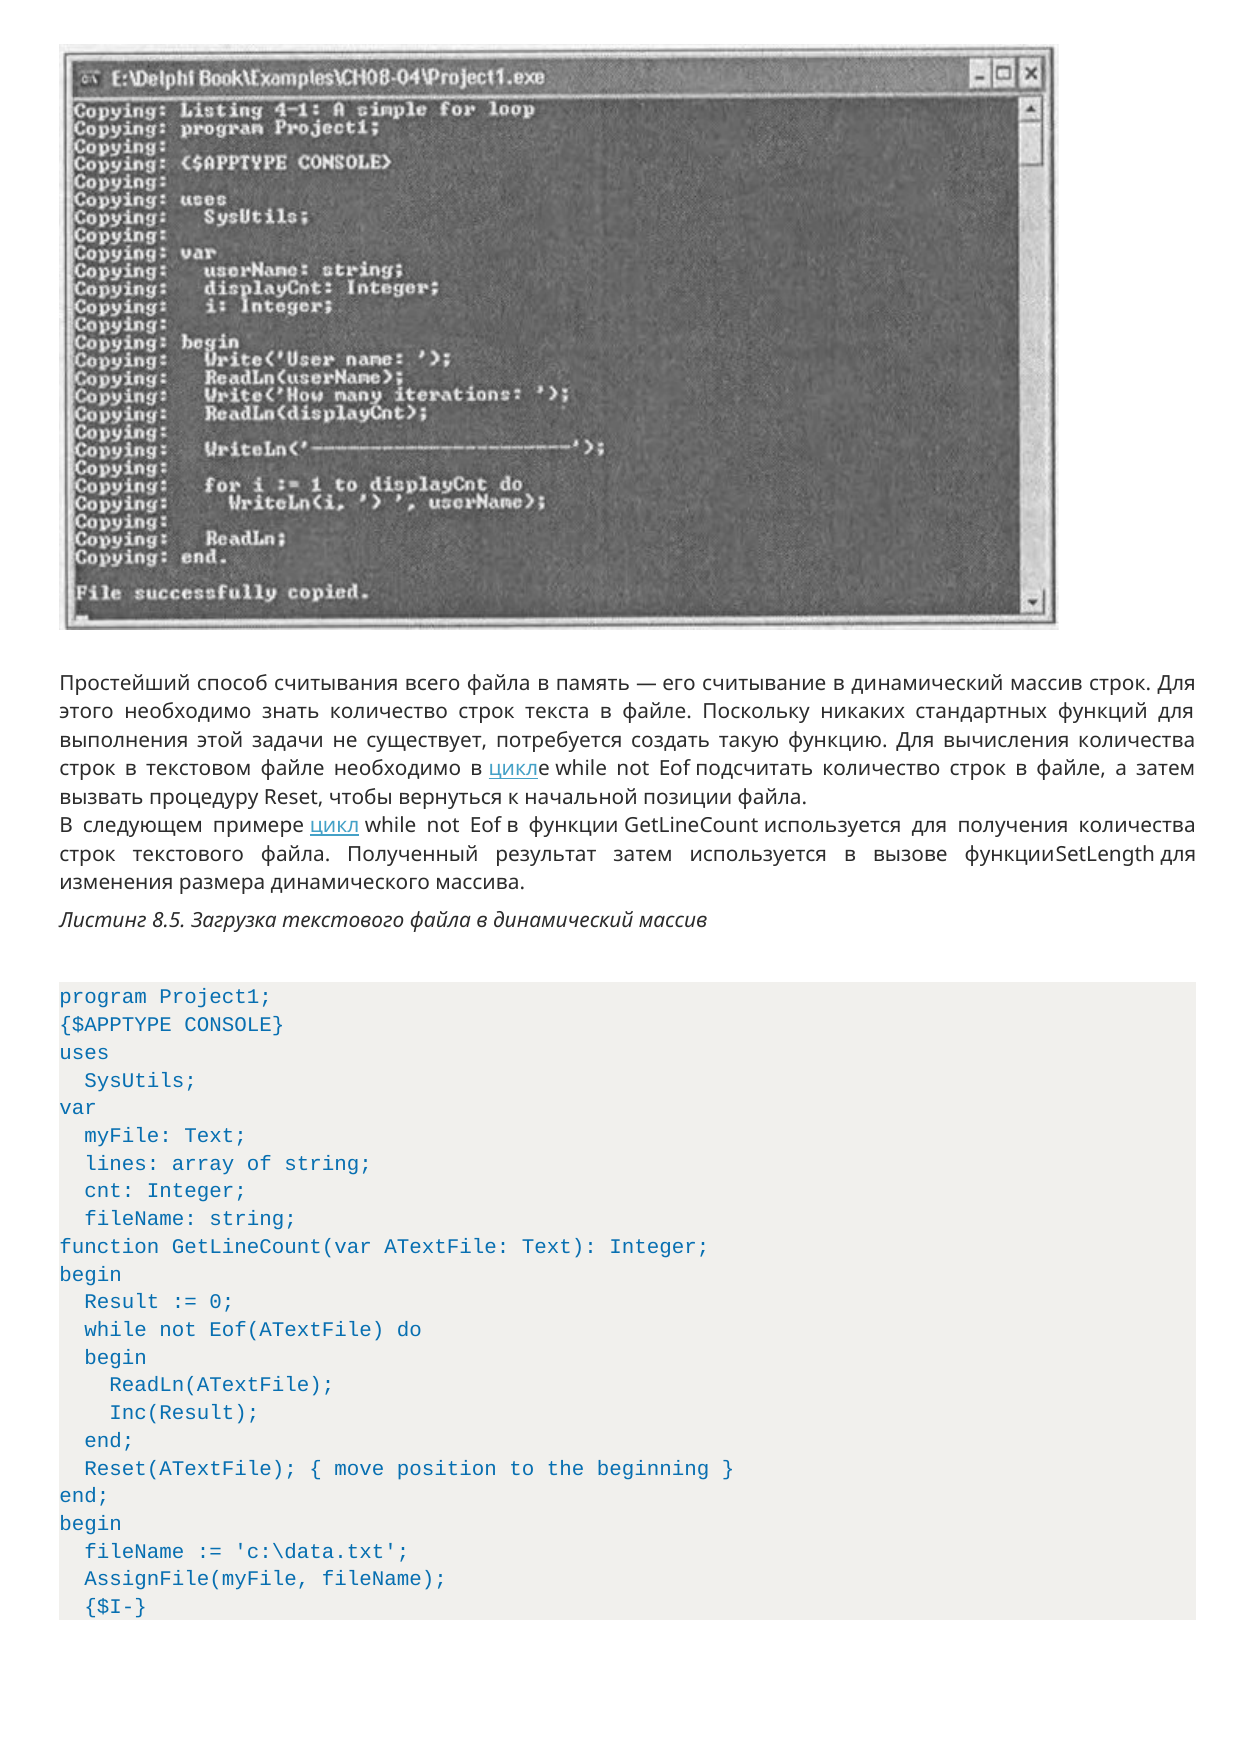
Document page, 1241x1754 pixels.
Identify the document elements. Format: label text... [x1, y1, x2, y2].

text AssignFile(myFile, fileName); [59, 1564, 1196, 1592]
text program Project1; [59, 982, 1196, 1010]
text {$I-} [59, 1592, 1196, 1620]
text myFile: Text; [59, 1121, 1196, 1149]
text Reset(ATextFile); { move position to the beginning } [59, 1453, 1196, 1481]
text {$APPTYPE CONSOLE} [59, 1010, 1196, 1038]
text var [59, 1093, 1196, 1121]
text while not Eof(ATextFile) do [59, 1315, 1196, 1343]
text В следующем примере цикл while not Eof в функции GetLineCount используется для получения количества строк текстового файла. Полученный результат затем используется в вызове функцииSetLength для изменения размера динамического массива. [59, 810, 1196, 896]
text fileName: string; [59, 1204, 1196, 1232]
text lines: array of string; [59, 1149, 1196, 1176]
text cnt: Integer; [59, 1176, 1196, 1204]
text Листинг 8.5. Загрузка текстового файла в динамический массив [59, 906, 1196, 934]
text begin [59, 1259, 1196, 1287]
text Простейший способ считывания всего файла в память — его считывание в динамический массив строк. Для этого необходимо знать количество строк текста в файле. Поскольку никаких стандартных функций для выполнения этой задачи не существует, потребуется создать такую функцию. Для вычисления количества строк в текстовом файле необходимо в цикле while not Eof подсчитать количество строк в файле, а затем вызвать процедуру Reset, чтобы вернуться к начальной позиции файла. [59, 640, 1196, 810]
text SysUtils; [59, 1066, 1196, 1093]
text function GetLineCount(var ATextFile: Text): Integer; [59, 1232, 1196, 1259]
text end; [59, 1426, 1196, 1453]
text end; [59, 1481, 1196, 1509]
text Result := 0; [59, 1287, 1196, 1315]
text ReadLn(ATextFile); [59, 1370, 1196, 1398]
text Inc(Result); [59, 1398, 1196, 1426]
text uses [59, 1038, 1196, 1066]
picture [59, 44, 1059, 630]
text begin [59, 1343, 1196, 1370]
text begin [59, 1509, 1196, 1537]
text fileName := 'c:\data.txt'; [59, 1537, 1196, 1564]
